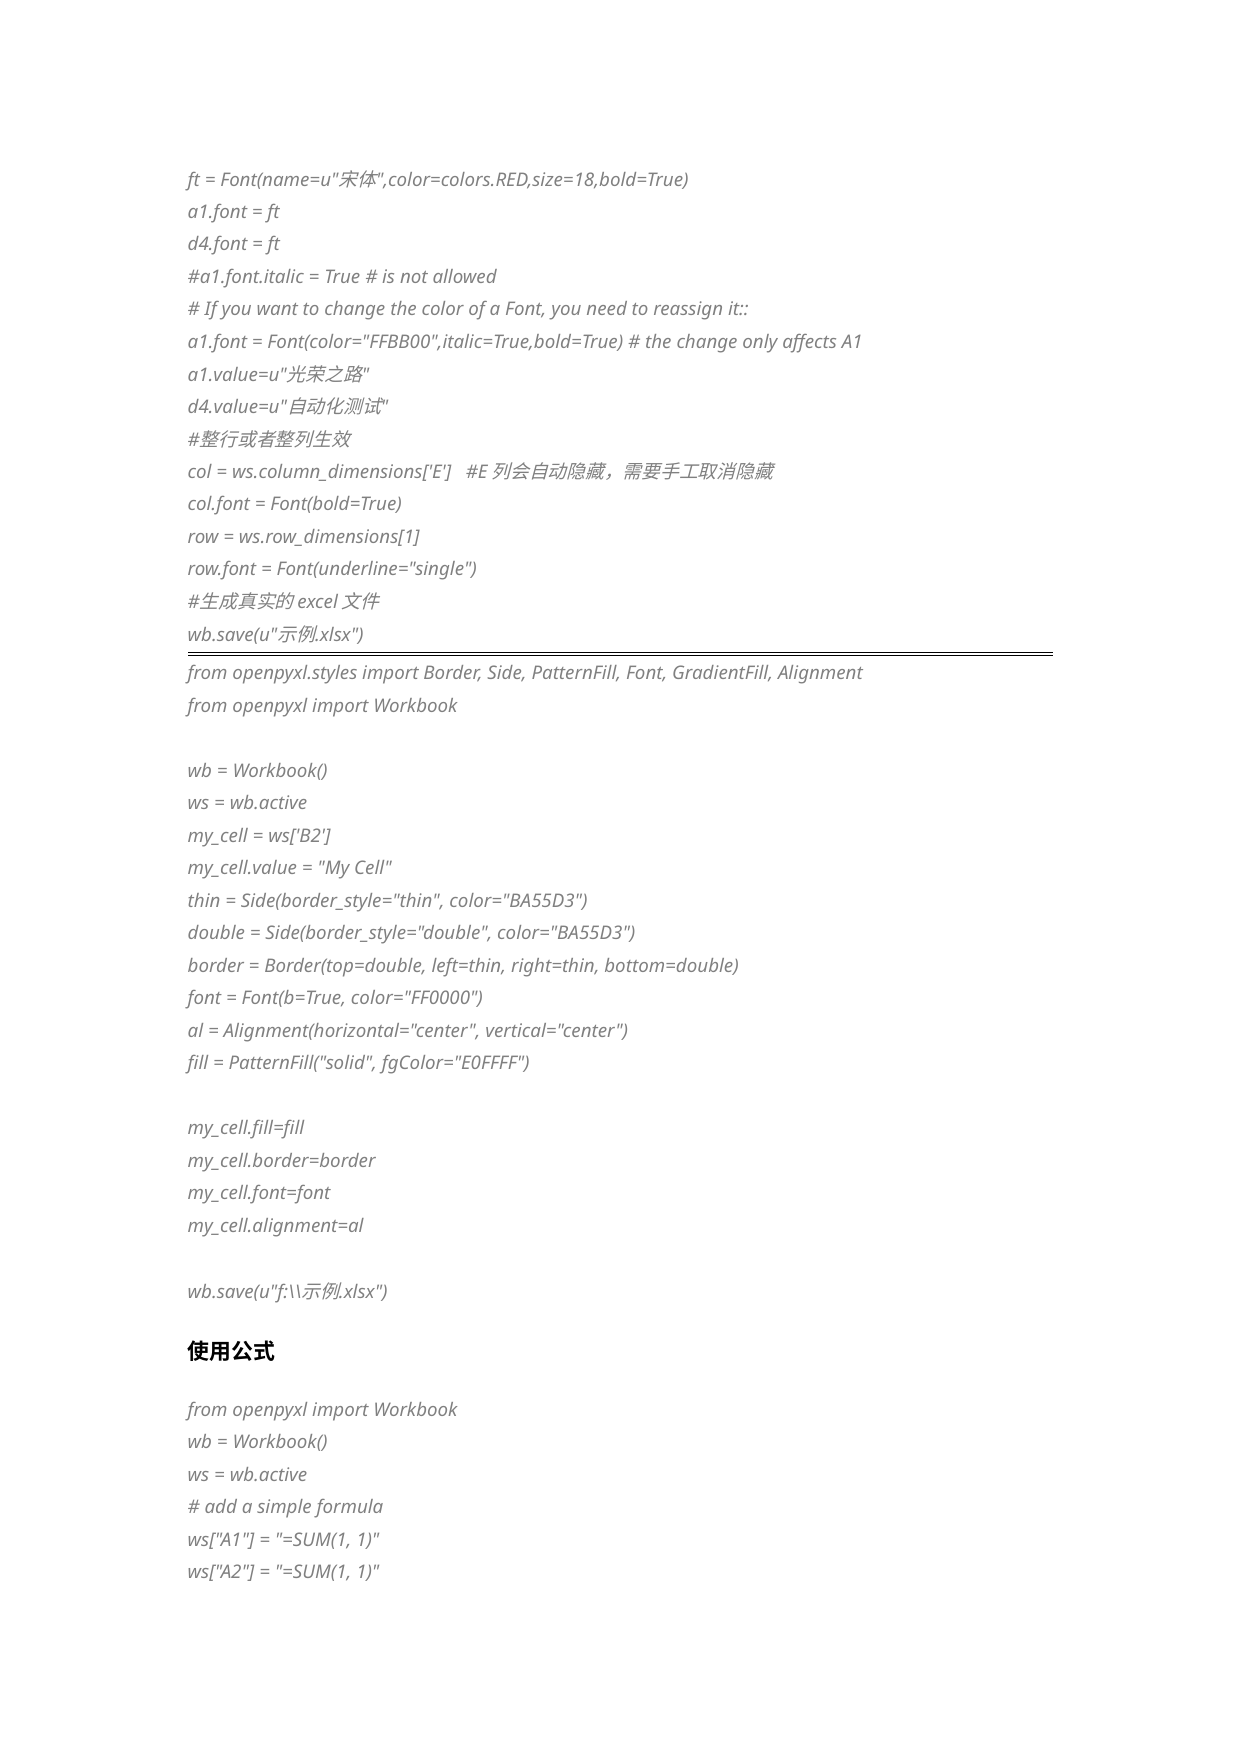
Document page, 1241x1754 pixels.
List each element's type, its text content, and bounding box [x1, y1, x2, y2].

text wb.save(u"示例.xlsx") [187, 617, 1053, 656]
text #a1.font.italic = True # is not allowed [187, 259, 1053, 292]
text #生成真实的excel文件 [187, 584, 1053, 617]
text row = ws.row_dimensions[1] [187, 519, 1053, 552]
text ft = Font(name=u"宋体",color=colors.RED,size=18,bold=True) [187, 162, 1053, 194]
text #整行或者整列生效 [187, 422, 1053, 454]
text my_cell.font=font [187, 1176, 1053, 1209]
text font = Font(b=True, color="FF0000") [187, 981, 1053, 1014]
text col = ws.column_dimensions['E'] #E列会自动隐藏，需要手工取消隐藏 [187, 454, 1053, 487]
text my_cell.fill=fill [187, 1111, 1053, 1144]
subtitle 使用公式 [187, 1333, 1053, 1366]
text from openpyxl import Workbook [187, 689, 1053, 721]
text my_cell.alignment=al [187, 1209, 1053, 1241]
text # If you want to change the color of a Font, you need to reassign it:: [187, 292, 1053, 324]
text double = Side(border_style="double", color="BA55D3") [187, 916, 1053, 949]
text a1.value=u"光荣之路" [187, 357, 1053, 389]
text my_cell.border=border [187, 1144, 1053, 1176]
text from openpyxl.styles import Border, Side, PatternFill, Font, GradientFill, Alignment [187, 656, 1053, 689]
text my_cell.value = "My Cell" [187, 851, 1053, 884]
text wb = Workbook() [187, 754, 1053, 786]
text col.font = Font(bold=True) [187, 487, 1053, 519]
text a1.font = ft [187, 194, 1053, 227]
text fill = PatternFill("solid", fgColor="E0FFFF") [187, 1046, 1053, 1079]
text wb.save(u"f:\\示例.xlsx") [187, 1274, 1053, 1306]
text ws = wb.active [187, 1458, 1053, 1490]
text row.font = Font(underline="single") [187, 552, 1053, 584]
text wb = Workbook() [187, 1425, 1053, 1458]
text ws["A1"] = "=SUM(1, 1)" [187, 1523, 1053, 1555]
text al = Alignment(horizontal="center", vertical="center") [187, 1014, 1053, 1046]
text # add a simple formula [187, 1490, 1053, 1523]
text border = Border(top=double, left=thin, right=thin, bottom=double) [187, 949, 1053, 981]
text thin = Side(border_style="thin", color="BA55D3") [187, 884, 1053, 916]
text d4.font = ft [187, 227, 1053, 259]
text d4.value=u"自动化测试" [187, 389, 1053, 422]
text from openpyxl import Workbook [187, 1393, 1053, 1425]
text ws["A2"] = "=SUM(1, 1)" [187, 1555, 1053, 1588]
text ws = wb.active [187, 786, 1053, 819]
text a1.font = Font(color="FFBB00",italic=True,bold=True) # the change only affects A1 [187, 324, 1053, 357]
text my_cell = ws['B2'] [187, 819, 1053, 851]
